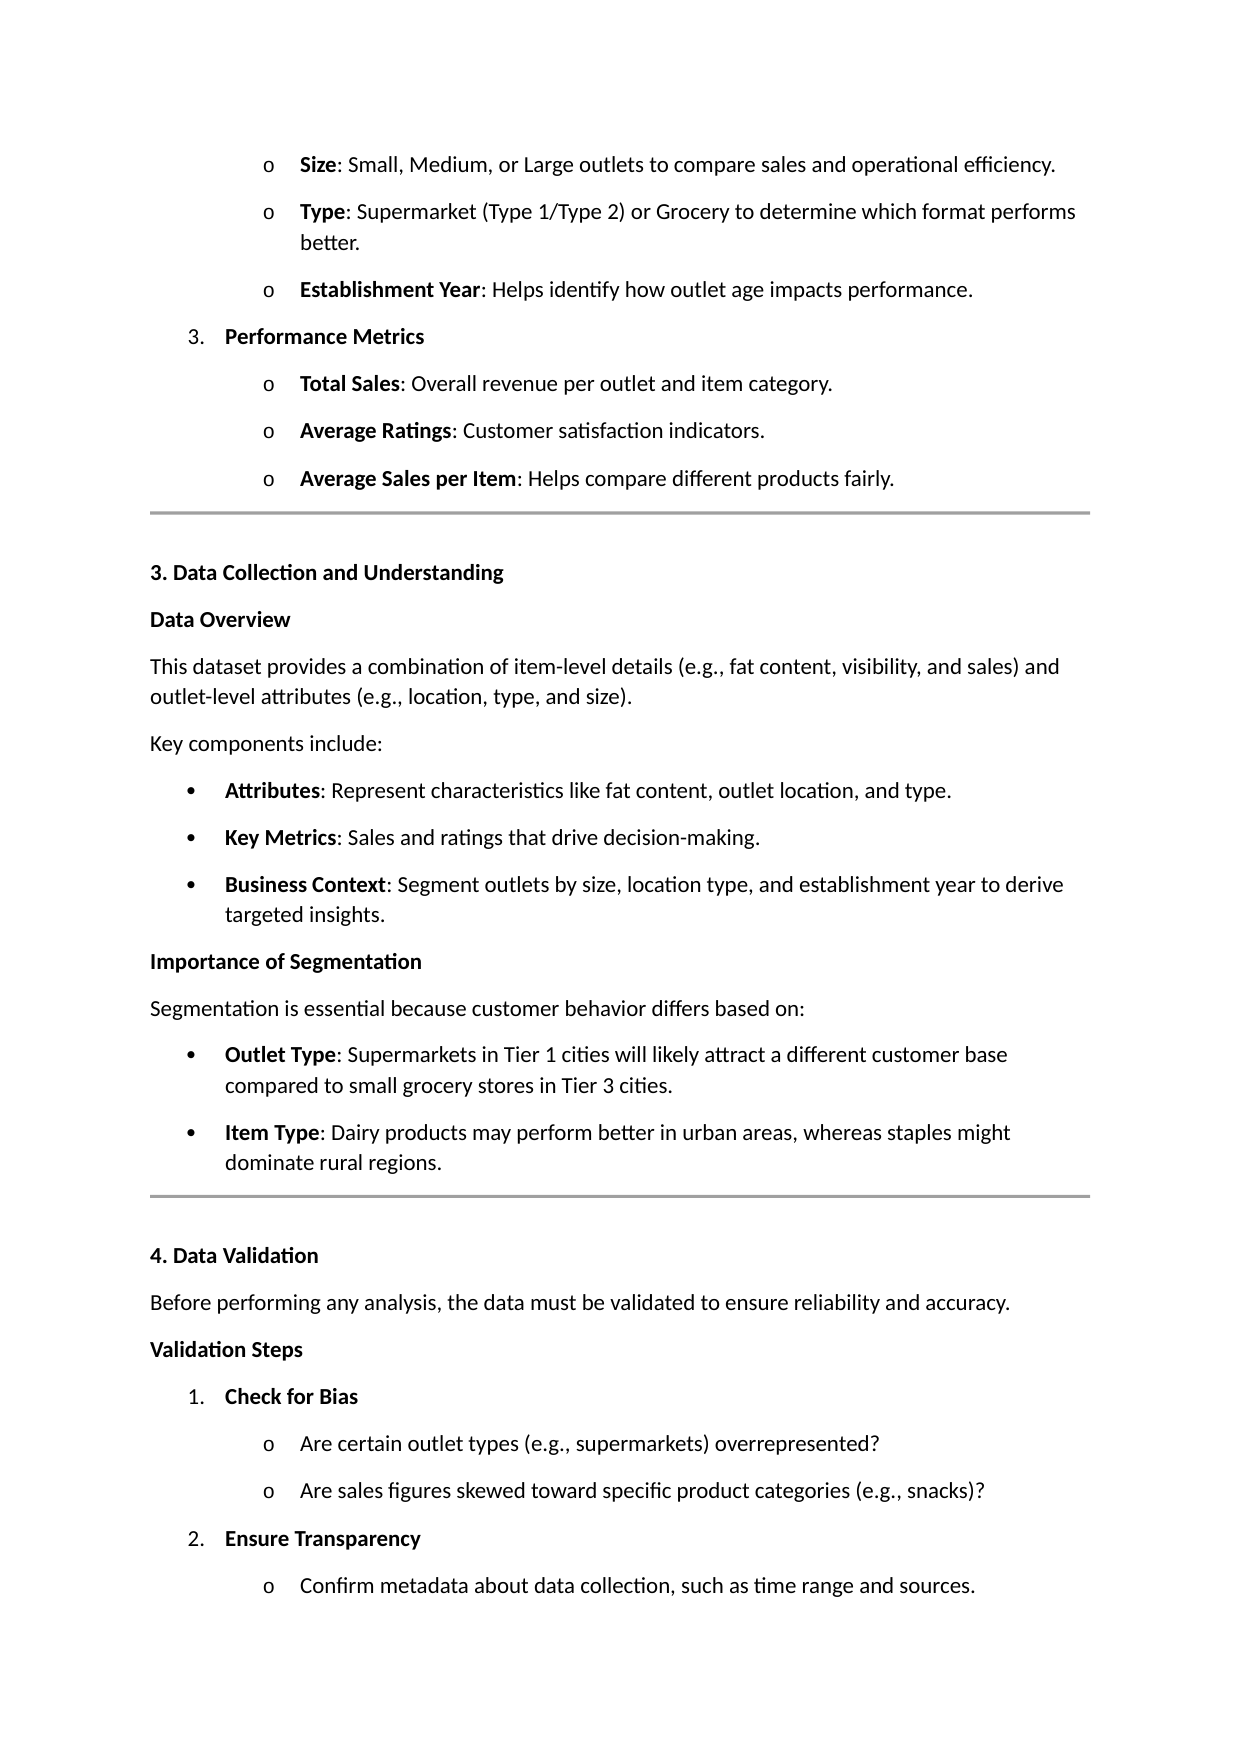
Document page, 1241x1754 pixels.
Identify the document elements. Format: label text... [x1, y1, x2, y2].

list Key Metrics: Sales and ratings that drive decision-making. [187, 823, 1090, 851]
list Item Type: Dairy products may perform better in urban areas, whereas staples might dominate rural regions. [187, 1118, 1090, 1176]
list Check for Bias [187, 1382, 1090, 1410]
list Average Sales per Item: Helps compare different products fairly. [262, 464, 1090, 493]
text Key components include: [150, 729, 1090, 757]
list Establishment Year: Helps identify how outlet age impacts performance. [262, 275, 1090, 303]
text Data Overview [150, 605, 1090, 633]
list Performance Metrics [187, 322, 1090, 350]
list Type: Supermarket (Type 1/Type 2) or Grocery to determine which format performs better. [262, 197, 1090, 256]
text 4. Data Validation [150, 1242, 1090, 1270]
list Average Ratings: Customer satisfaction indicators. [262, 417, 1090, 445]
list Size: Small, Medium, or Large outlets to compare sales and operational efficiency. [262, 150, 1090, 178]
list Are sales figures skewed toward specific product categories (e.g., snacks)? [262, 1477, 1090, 1505]
list Attributes: Represent characteristics like fat content, outlet location, and type. [187, 776, 1090, 804]
list Business Context: Segment outlets by size, location type, and establishment year to derive targeted insights. [187, 870, 1090, 928]
list Are certain outlet types (e.g., supermarkets) overrepresented? [262, 1429, 1090, 1458]
text Segmentation is essential because customer behavior differs based on: [150, 994, 1090, 1022]
text This dataset provides a combination of item-level details (e.g., fat content, visibility, and sales) and outlet-level attributes (e.g., location, type, and size). [150, 652, 1090, 710]
text 3. Data Collection and Understanding [150, 558, 1090, 586]
list Total Sales: Overall revenue per outlet and item category. [262, 369, 1090, 398]
list Ensure Transparency [187, 1524, 1090, 1552]
list Confirm metadata about data collection, such as time range and sources. [262, 1571, 1090, 1599]
text Before performing any analysis, the data must be validated to ensure reliability and accuracy. [150, 1288, 1090, 1317]
list Outlet Type: Supermarkets in Tier 1 cities will likely attract a different customer base compared to small grocery stores in Tier 3 cities. [187, 1041, 1090, 1099]
text Validation Steps [150, 1335, 1090, 1363]
text Importance of Segmentation [150, 947, 1090, 975]
